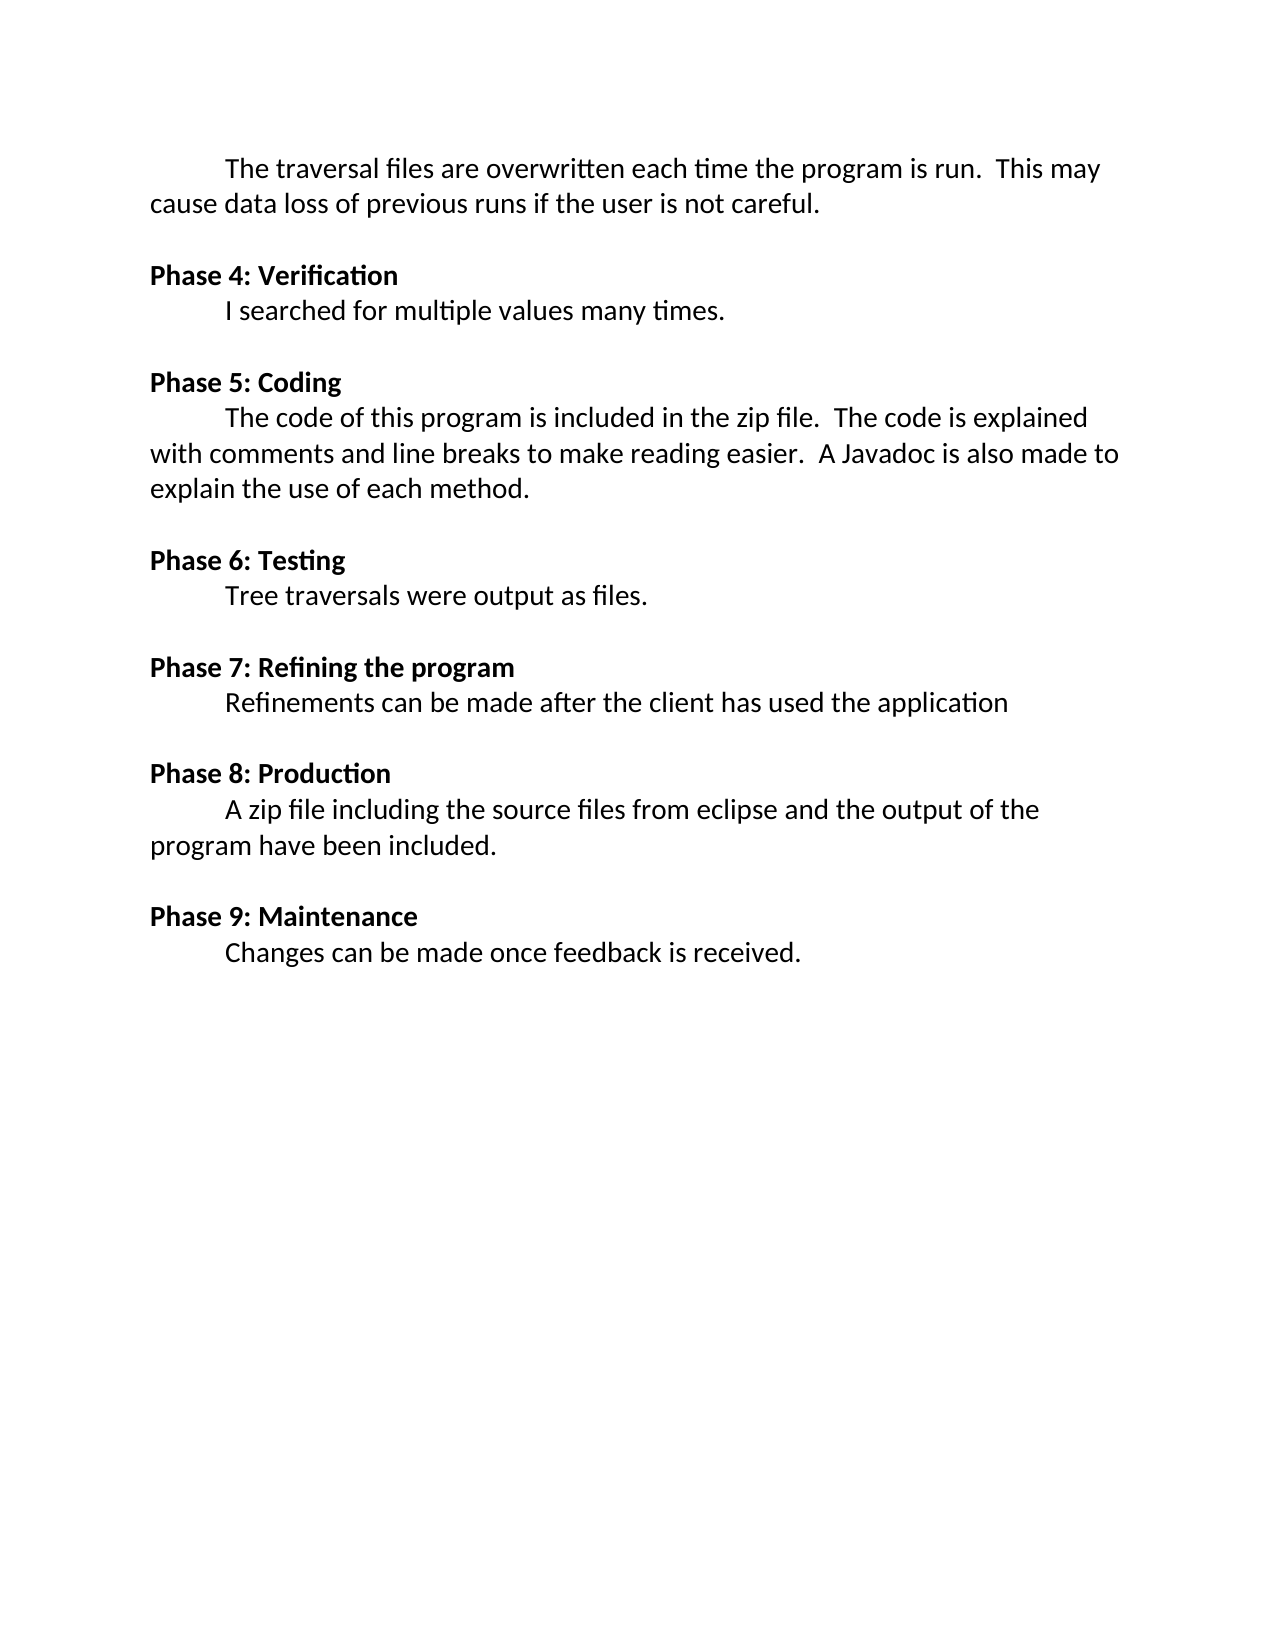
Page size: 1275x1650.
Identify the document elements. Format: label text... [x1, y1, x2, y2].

text Phase 7: Refining the program [150, 649, 1125, 684]
text Phase 8: Production [150, 756, 1125, 791]
text A zip file including the source files from eclipse and the output of the program have been included. [150, 791, 1125, 862]
text Phase 5: Coding [150, 364, 1125, 399]
text Changes can be made once feedback is received. [150, 934, 1125, 969]
text Phase 9: Maintenance [150, 898, 1125, 934]
text Tree traversals were output as files. [150, 577, 1125, 613]
text Phase 4: Verification [150, 257, 1125, 292]
text Refinements can be made after the client has used the application [150, 684, 1125, 720]
text Phase 6: Testing [150, 542, 1125, 577]
text The code of this program is included in the zip file. The code is explained with comments and line breaks to make reading easier. A Javadoc is also made to explain the use of each method. [150, 399, 1125, 506]
text The traversal files are overwritten each time the program is run. This may cause data loss of previous runs if the user is not careful. [150, 150, 1125, 221]
text I searched for multiple values many times. [150, 292, 1125, 328]
